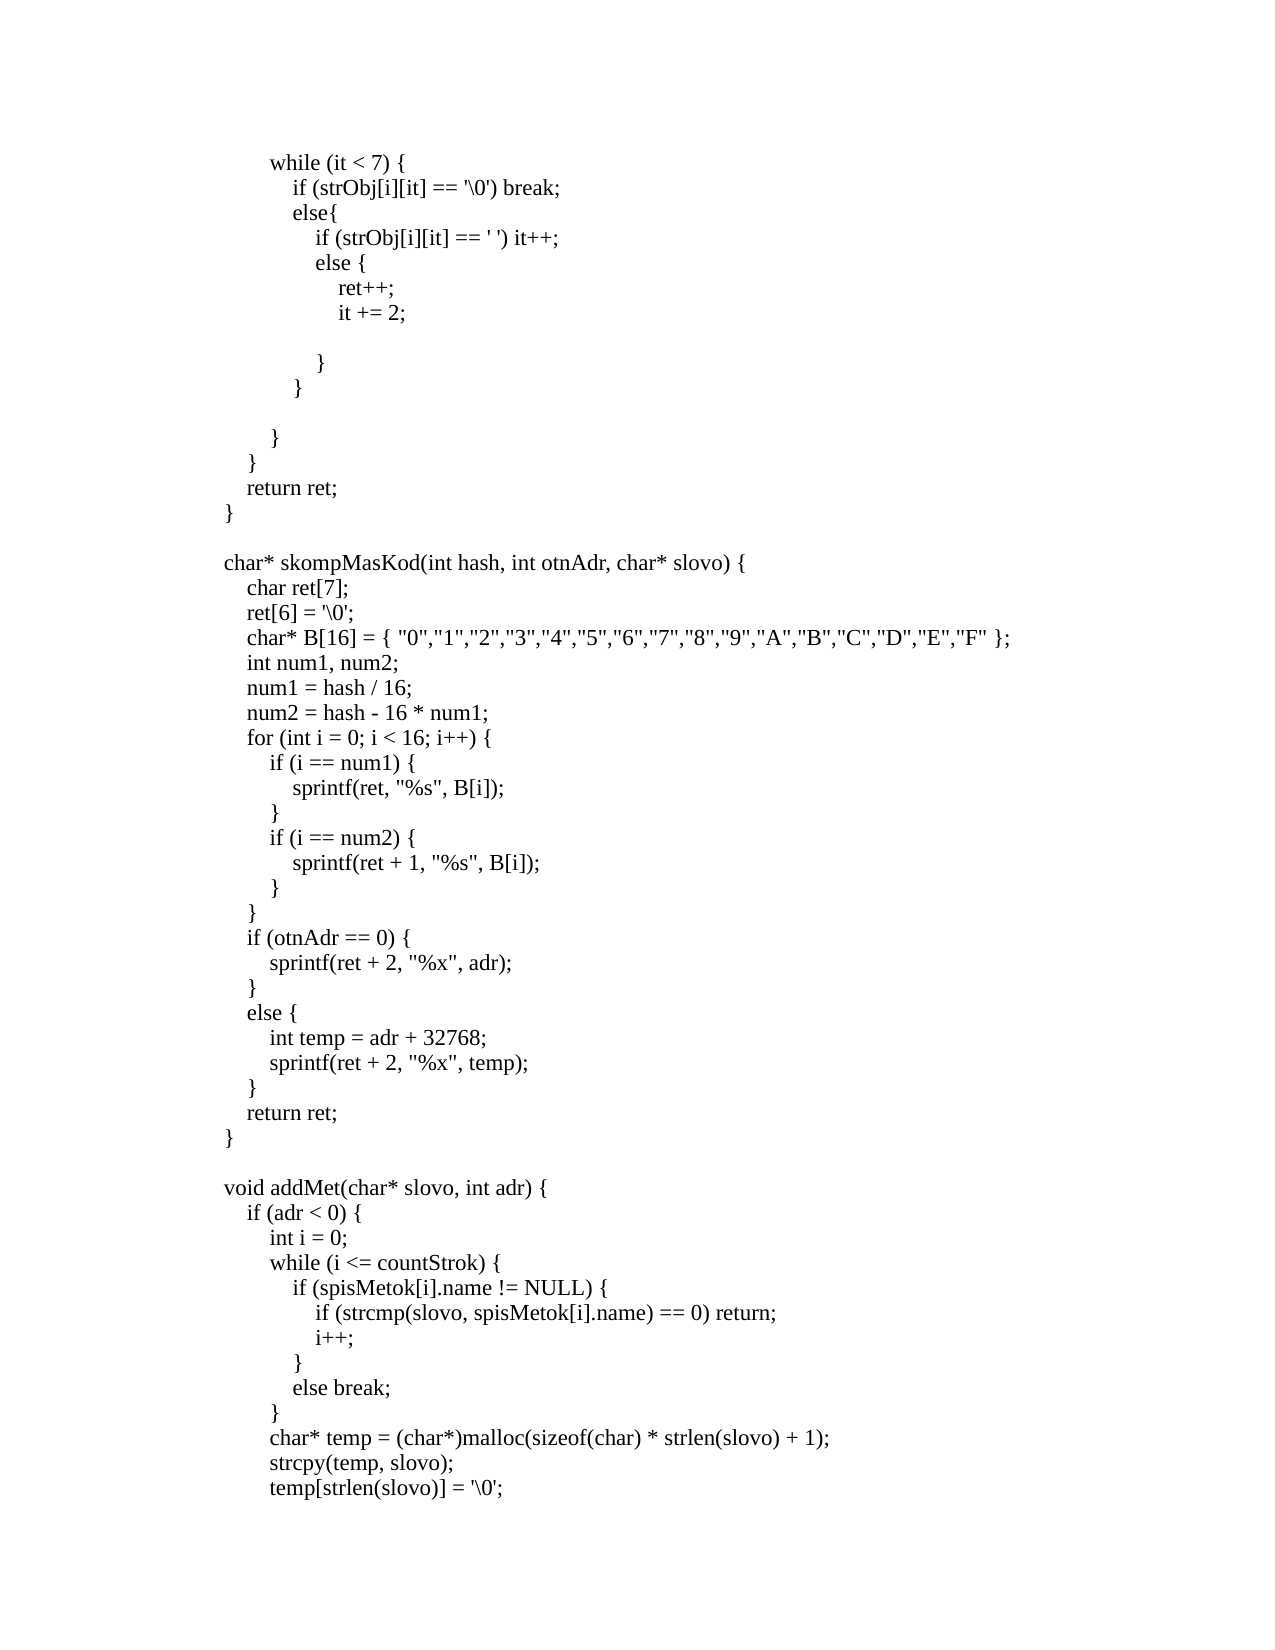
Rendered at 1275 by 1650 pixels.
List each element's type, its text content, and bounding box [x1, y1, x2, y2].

text if (strObj[i][it] == ' ') it++; [150, 225, 1125, 250]
text num1 = hash / 16; [150, 675, 1125, 700]
text void addMet(char* slovo, int adr) { [150, 1175, 1125, 1200]
text if (i == num2) { [150, 825, 1125, 850]
text int num1, num2; [150, 650, 1125, 675]
text } [150, 375, 1125, 400]
text int i = 0; [150, 1225, 1125, 1250]
text while (it < 7) { [150, 150, 1125, 175]
text it += 2; [150, 300, 1125, 325]
text else break; [150, 1375, 1125, 1400]
text char* skompMasKod(int hash, int otnAdr, char* slovo) { [150, 550, 1125, 575]
text sprintf(ret + 2, "%x", temp); [150, 1050, 1125, 1075]
text if (strObj[i][it] == '\0') break; [150, 175, 1125, 200]
text ret[6] = '\0'; [150, 600, 1125, 625]
text } [150, 425, 1125, 450]
text else { [150, 1000, 1125, 1025]
text num2 = hash - 16 * num1; [150, 700, 1125, 725]
text } [150, 900, 1125, 925]
text } [150, 500, 1125, 525]
text char* B[16] = { "0","1","2","3","4","5","6","7","8","9","A","B","C","D","E","F" }; [150, 625, 1125, 650]
text sprintf(ret, "%s", B[i]); [150, 775, 1125, 800]
text if (i == num1) { [150, 750, 1125, 775]
text } [150, 350, 1125, 375]
text if (spisMetok[i].name != NULL) { [150, 1275, 1125, 1300]
text } [150, 800, 1125, 825]
text i++; [150, 1325, 1125, 1350]
text sprintf(ret + 2, "%x", adr); [150, 950, 1125, 975]
text while (i <= countStrok) { [150, 1250, 1125, 1275]
text int temp = adr + 32768; [150, 1025, 1125, 1050]
text if (adr < 0) { [150, 1200, 1125, 1225]
text } [150, 1350, 1125, 1375]
text return ret; [150, 1100, 1125, 1125]
text else { [150, 250, 1125, 275]
text } [150, 1075, 1125, 1100]
text for (int i = 0; i < 16; i++) { [150, 725, 1125, 750]
text if (strcmp(slovo, spisMetok[i].name) == 0) return; [150, 1300, 1125, 1325]
text else{ [150, 200, 1125, 225]
text } [150, 875, 1125, 900]
text if (otnAdr == 0) { [150, 925, 1125, 950]
text } [150, 975, 1125, 1000]
text char* temp = (char*)malloc(sizeof(char) * strlen(slovo) + 1); [150, 1425, 1125, 1450]
text } [150, 450, 1125, 475]
text strcpy(temp, slovo); [150, 1450, 1125, 1475]
text temp[strlen(slovo)] = '\0'; [150, 1475, 1125, 1500]
text sprintf(ret + 1, "%s", B[i]); [150, 850, 1125, 875]
text } [150, 1125, 1125, 1150]
text } [150, 1400, 1125, 1425]
text return ret; [150, 475, 1125, 500]
text ret++; [150, 275, 1125, 300]
text char ret[7]; [150, 575, 1125, 600]
